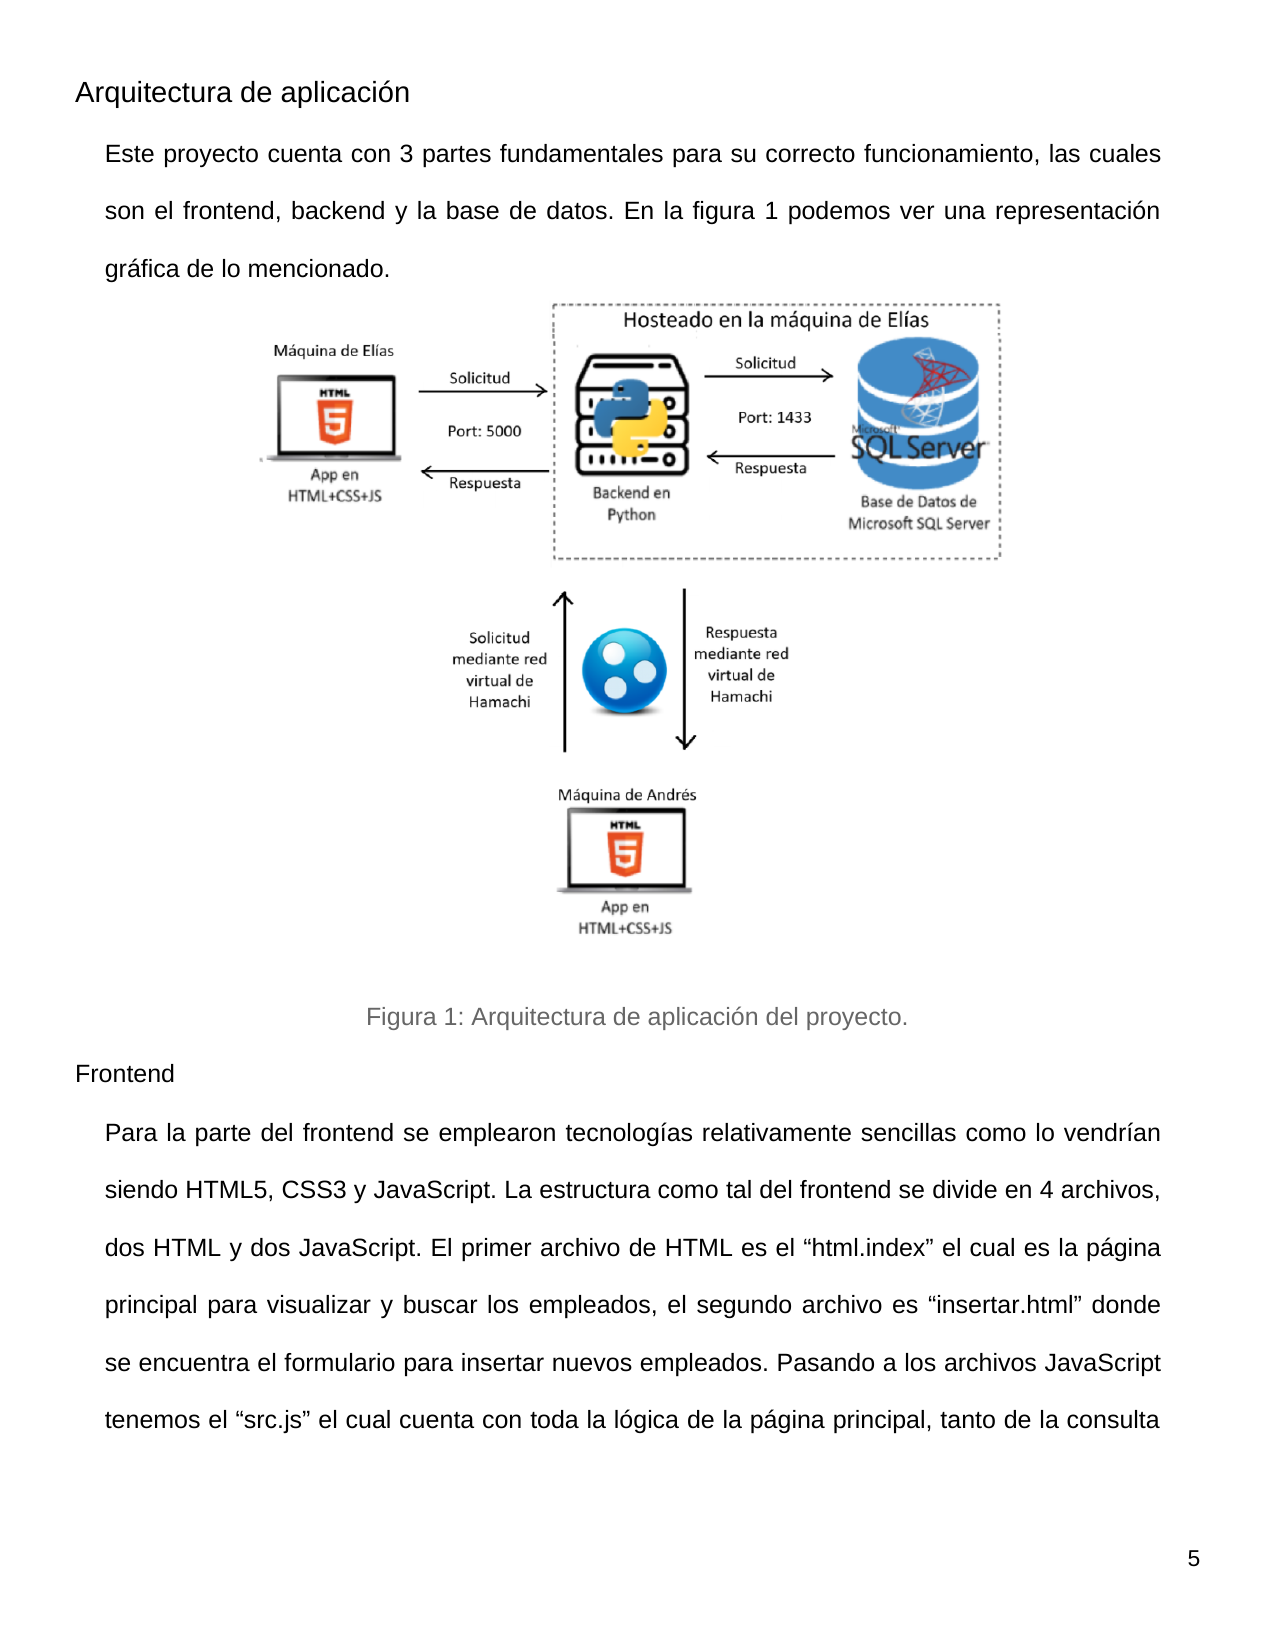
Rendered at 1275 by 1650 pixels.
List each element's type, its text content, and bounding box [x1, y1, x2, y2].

text Este proyecto cuenta con 3 partes fundamentales para su correcto funcionamiento, las cuales son el frontend, backend y la base de datos. En la figura 1 podemos ver una representación gráfica de lo mencionado. [104, 138, 1163, 282]
picture [259, 300, 1016, 941]
subtitle Frontend [75, 1059, 1200, 1088]
subtitle Arquitectura de aplicación [75, 75, 1200, 108]
